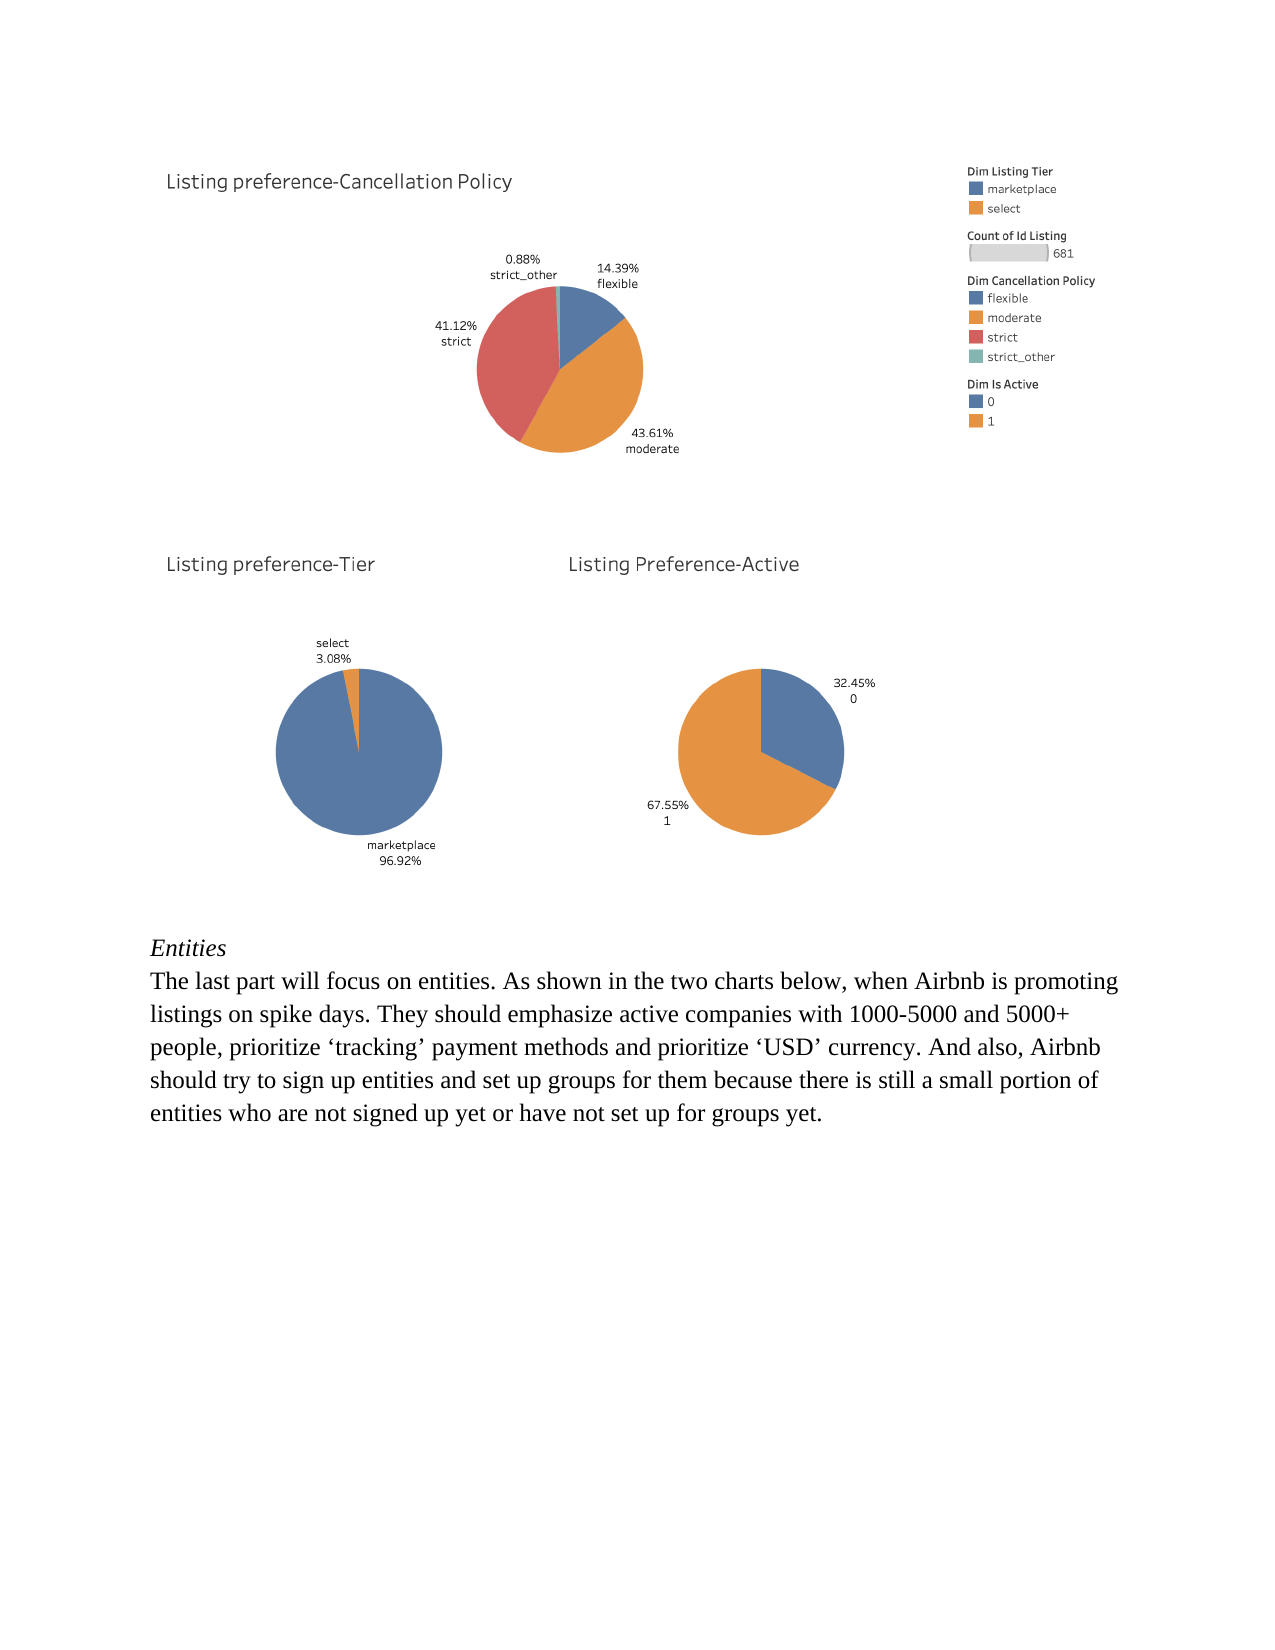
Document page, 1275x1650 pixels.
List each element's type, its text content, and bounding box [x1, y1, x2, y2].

text Entities [150, 933, 1125, 962]
text The last part will focus on entities. As shown in the two charts below, when Airbnb is promoting listings on spike days. They should emphasize active companies with 1000-5000 and 5000+ people, prioritize ‘tracking’ payment methods and prioritize ‘USD’ currency. And also, Airbnb should try to sign up entities and set up groups for them because there is still a small portion of entities who are not signed up yet or have not set up for groups yet. [150, 966, 1125, 1127]
picture [150, 150, 1125, 930]
